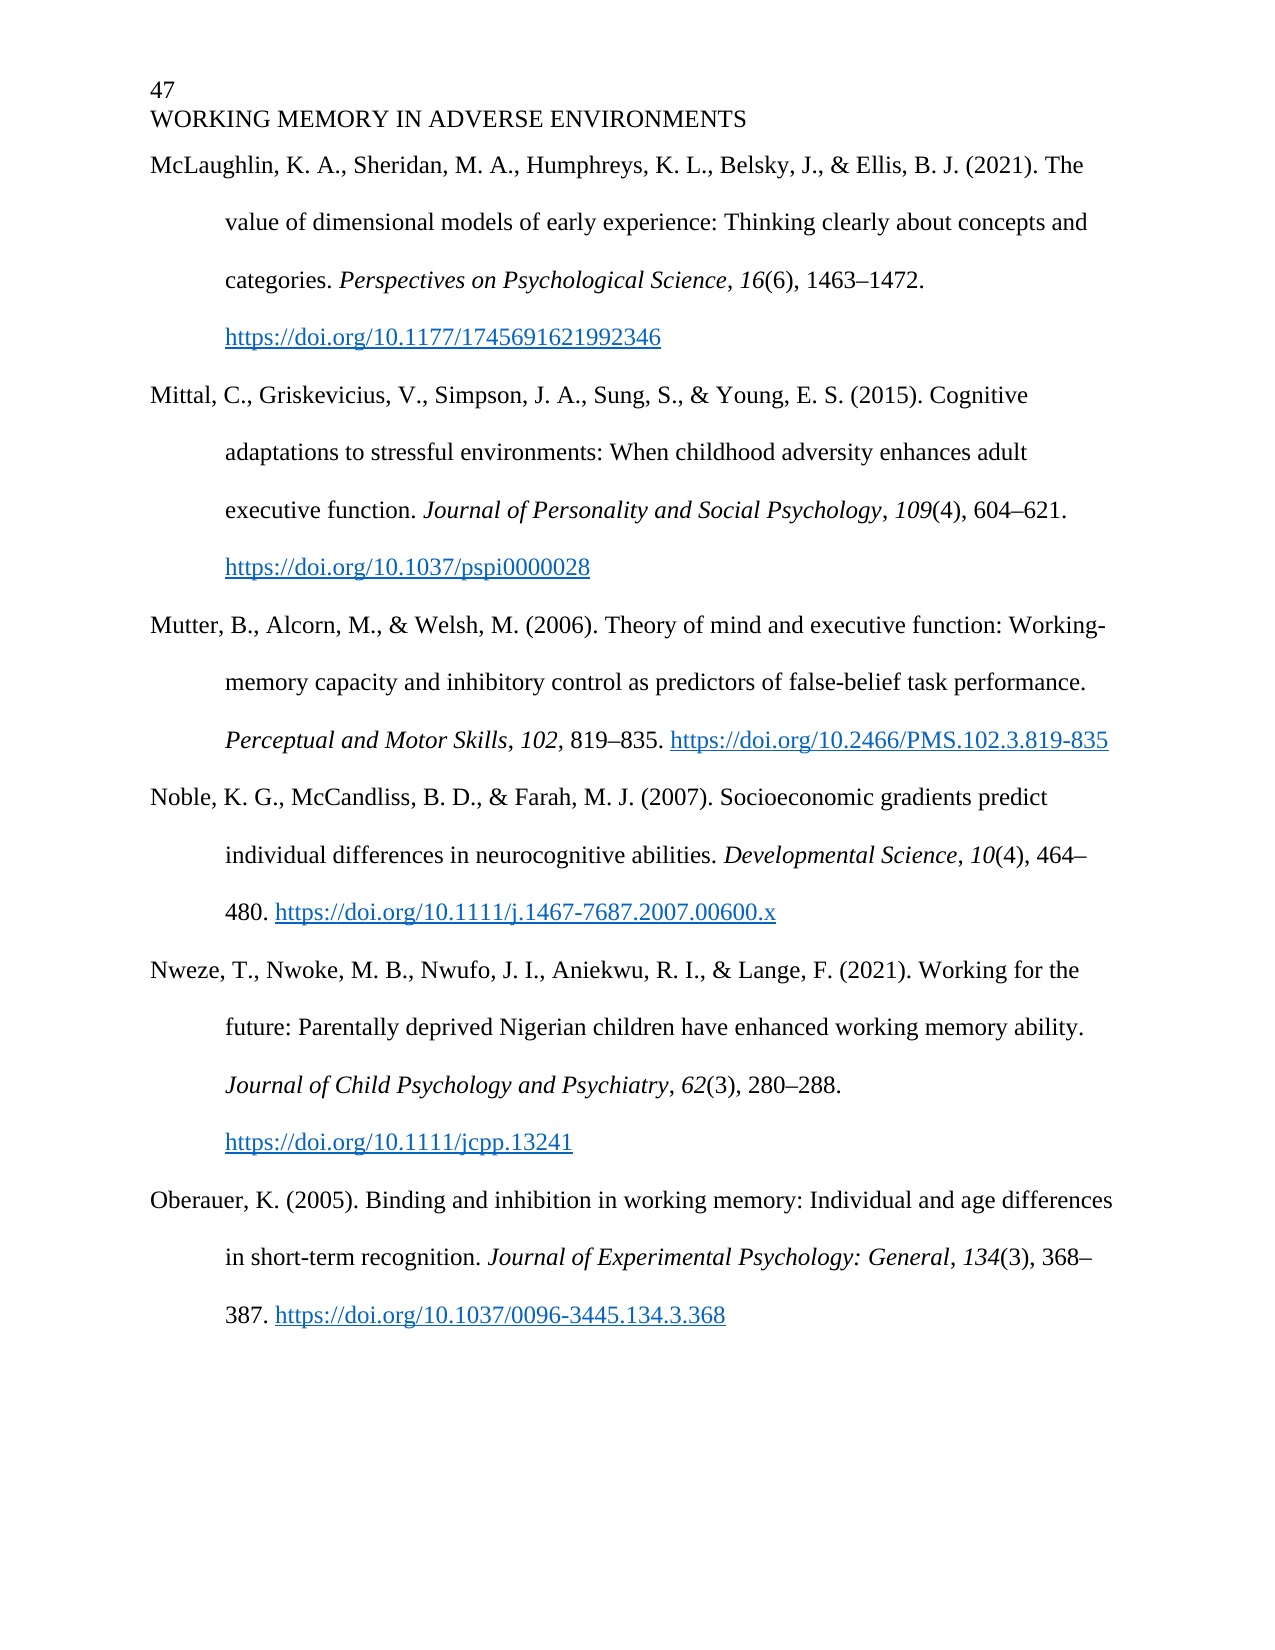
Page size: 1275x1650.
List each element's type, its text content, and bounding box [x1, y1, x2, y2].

text McLaughlin, K. A., Sheridan, M. A., Humphreys, K. L., Belsky, J., & Ellis, B. J. (2021). The value of dimensional models of early experience: Thinking clearly about concepts and categories. Perspectives on Psychological Science, 16(6), 1463–1472. https://doi.org/10.1177/1745691621992346 [150, 150, 1125, 351]
text Noble, K. G., McCandliss, B. D., & Farah, M. J. (2007). Socioeconomic gradients predict individual differences in neurocognitive abilities. Developmental Science, 10(4), 464–480. https://doi.org/10.1111/j.1467-7687.2007.00600.x [150, 782, 1125, 926]
text Oberauer, K. (2005). Binding and inhibition in working memory: Individual and age differences in short-term recognition. Journal of Experimental Psychology: General, 134(3), 368–387. https://doi.org/10.1037/0096-3445.134.3.368 [150, 1185, 1125, 1329]
text Mutter, B., Alcorn, M., & Welsh, M. (2006). Theory of mind and executive function: Working-memory capacity and inhibitory control as predictors of false-belief task performance. Perceptual and Motor Skills, 102, 819–835. https://doi.org/10.2466/PMS.102.3.819-835 [150, 610, 1125, 754]
text Nweze, T., Nwoke, M. B., Nwufo, J. I., Aniekwu, R. I., & Lange, F. (2021). Working for the future: Parentally deprived Nigerian children have enhanced working memory ability. Journal of Child Psychology and Psychiatry, 62(3), 280–288. https://doi.org/10.1111/jcpp.13241 [150, 955, 1125, 1156]
text Mittal, C., Griskevicius, V., Simpson, J. A., Sung, S., & Young, E. S. (2015). Cognitive adaptations to stressful environments: When childhood adversity enhances adult executive function. Journal of Personality and Social Psychology, 109(4), 604–621. https://doi.org/10.1037/pspi0000028 [150, 380, 1125, 581]
